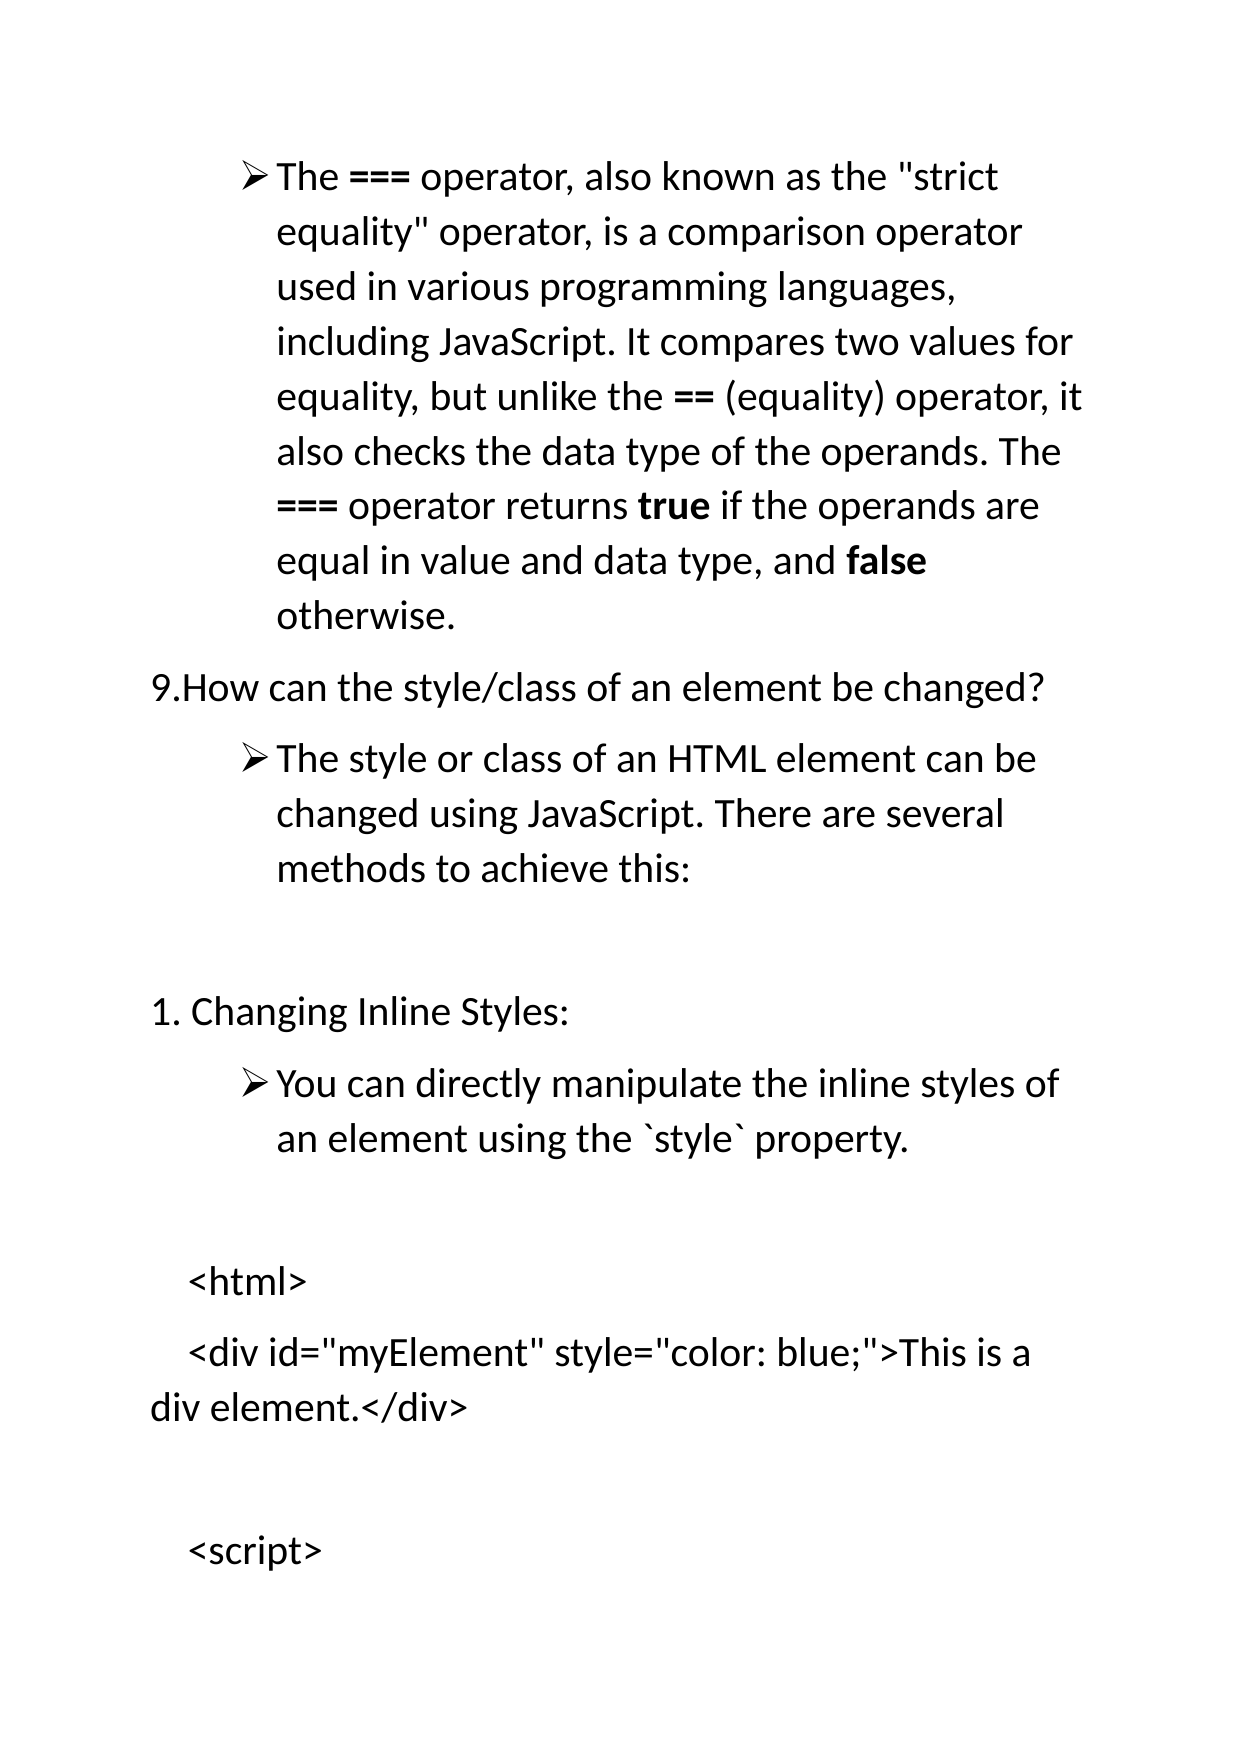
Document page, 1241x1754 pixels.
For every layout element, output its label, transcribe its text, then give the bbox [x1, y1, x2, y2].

text 1. Changing Inline Styles: [150, 985, 1090, 1036]
list The style or class of an HTML element can be changed using JavaScript. There are several methods to achieve this: [239, 732, 1090, 893]
list You can directly manipulate the inline styles of an element using the `style` property. [239, 1057, 1090, 1162]
text 9.How can the style/class of an element be changed? [150, 661, 1090, 712]
text <html> [150, 1255, 1090, 1306]
list The === operator, also known as the "strict equality" operator, is a comparison operator used in various programming languages, including JavaScript. It compares two values for equality, but unlike the == (equality) operator, it also checks the data type of the operands. The === operator returns true if the operands are equal in value and data type, and false otherwise. [239, 150, 1090, 640]
text <div id="myElement" style="color: blue;">This is a div element.</div> [150, 1326, 1090, 1432]
text <script> [150, 1524, 1090, 1575]
